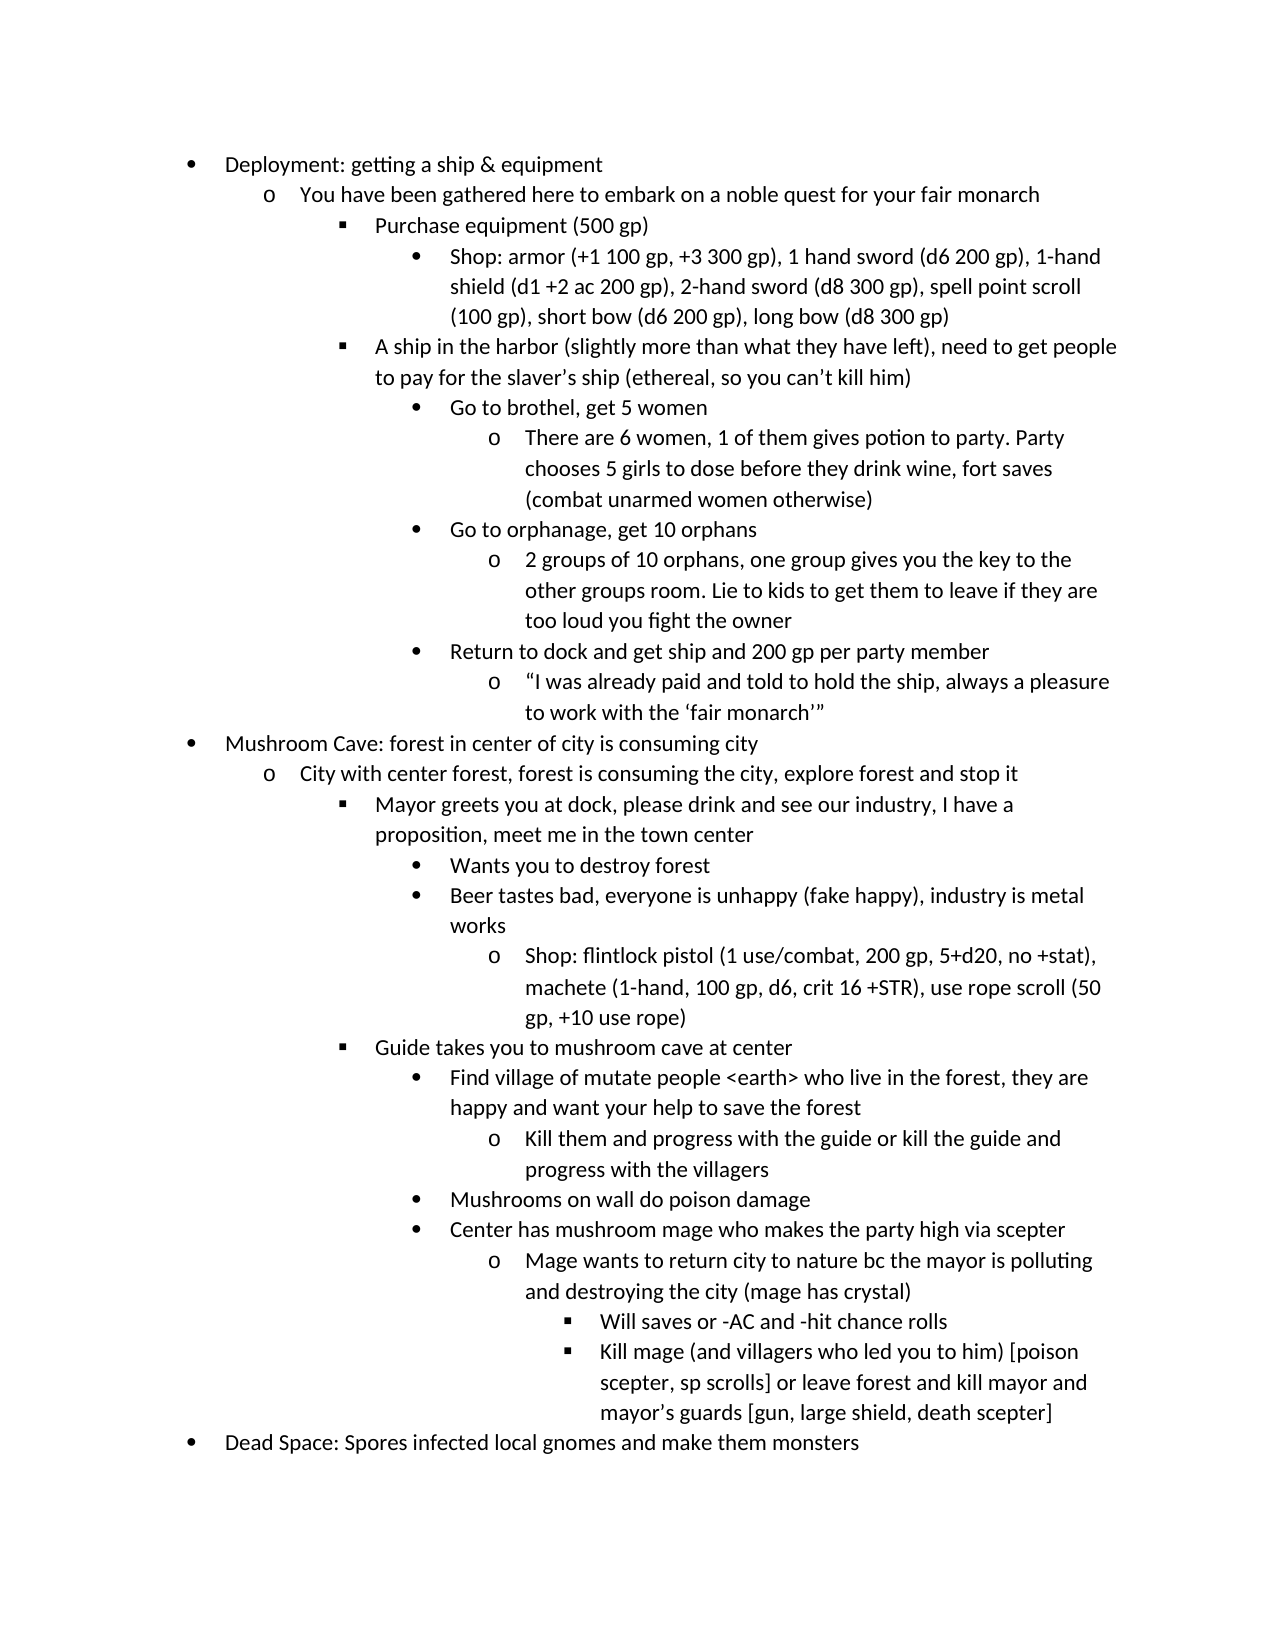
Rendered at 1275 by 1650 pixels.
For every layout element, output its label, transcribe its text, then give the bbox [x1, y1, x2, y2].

list Purchase equipment (500 gp) [337, 212, 1125, 240]
list 2 groups of 10 orphans, one group gives you the key to the other groups room. Lie to kids to get them to leave if they are too loud you fight the owner [487, 545, 1125, 635]
list Kill mage (and villagers who led you to him) [poison scepter, sp scrolls] or leave forest and kill mayor and mayor’s guards [gun, large shield, death scepter] [562, 1337, 1125, 1426]
list Find village of mutate people <earth> who live in the forest, they are happy and want your help to save the forest [412, 1063, 1125, 1122]
list Mushrooms on wall do poison damage [412, 1185, 1125, 1213]
list Shop: flintlock pistol (1 use/combat, 200 gp, 5+d20, no +stat), machete (1-hand, 100 gp, d6, crit 16 +STR), use rope scroll (50 gp, +10 use rope) [487, 941, 1125, 1031]
list Mushroom Cave: forest in center of city is consuming city [187, 729, 1125, 757]
list City with center forest, forest is consuming the city, explore forest and stop it [262, 759, 1125, 788]
list Guide takes you to mushroom cave at center [337, 1033, 1125, 1061]
list “I was already paid and told to hold the ship, always a pleasure to work with the ‘fair monarch’” [487, 667, 1125, 726]
list You have been gathered here to embark on a noble quest for your fair monarch [262, 180, 1125, 209]
list Mayor greets you at dock, please drink and see our industry, I have a proposition, meet me in the town center [337, 790, 1125, 848]
list Wants you to destroy forest [412, 851, 1125, 879]
list Shop: armor (+1 100 gp, +3 300 gp), 1 hand sword (d6 200 gp), 1-hand shield (d1 +2 ac 200 gp), 2-hand sword (d8 300 gp), spell point scroll (100 gp), short bow (d6 200 gp), long bow (d8 300 gp) [412, 242, 1125, 330]
list Go to orphanage, get 10 orphans [412, 515, 1125, 543]
list Go to brothel, get 5 women [412, 393, 1125, 421]
list Beer tastes bad, everyone is unhappy (fake happy), industry is metal works [412, 881, 1125, 939]
list Center has mushroom mage who makes the party high via scepter [412, 1216, 1125, 1243]
list Return to dock and get ship and 200 gp per party member [412, 637, 1125, 665]
list Kill them and progress with the guide or kill the guide and progress with the villagers [487, 1124, 1125, 1183]
list There are 6 women, 1 of them gives potion to party. Party chooses 5 girls to dose before they drink wine, fort saves (combat unarmed women otherwise) [487, 423, 1125, 513]
list A ship in the harbor (slightly more than what they have left), need to get people to pay for the slaver’s ship (ethereal, so you can’t kill him) [337, 332, 1125, 391]
list Dead Space: Spores infected local gnomes and make them monsters [187, 1428, 1125, 1456]
list Will saves or -AC and -hit chance rolls [562, 1307, 1125, 1335]
list Deployment: getting a ship & equipment [187, 150, 1125, 178]
list Mage wants to return city to nature bc the mayor is polluting and destroying the city (mage has crystal) [487, 1246, 1125, 1305]
